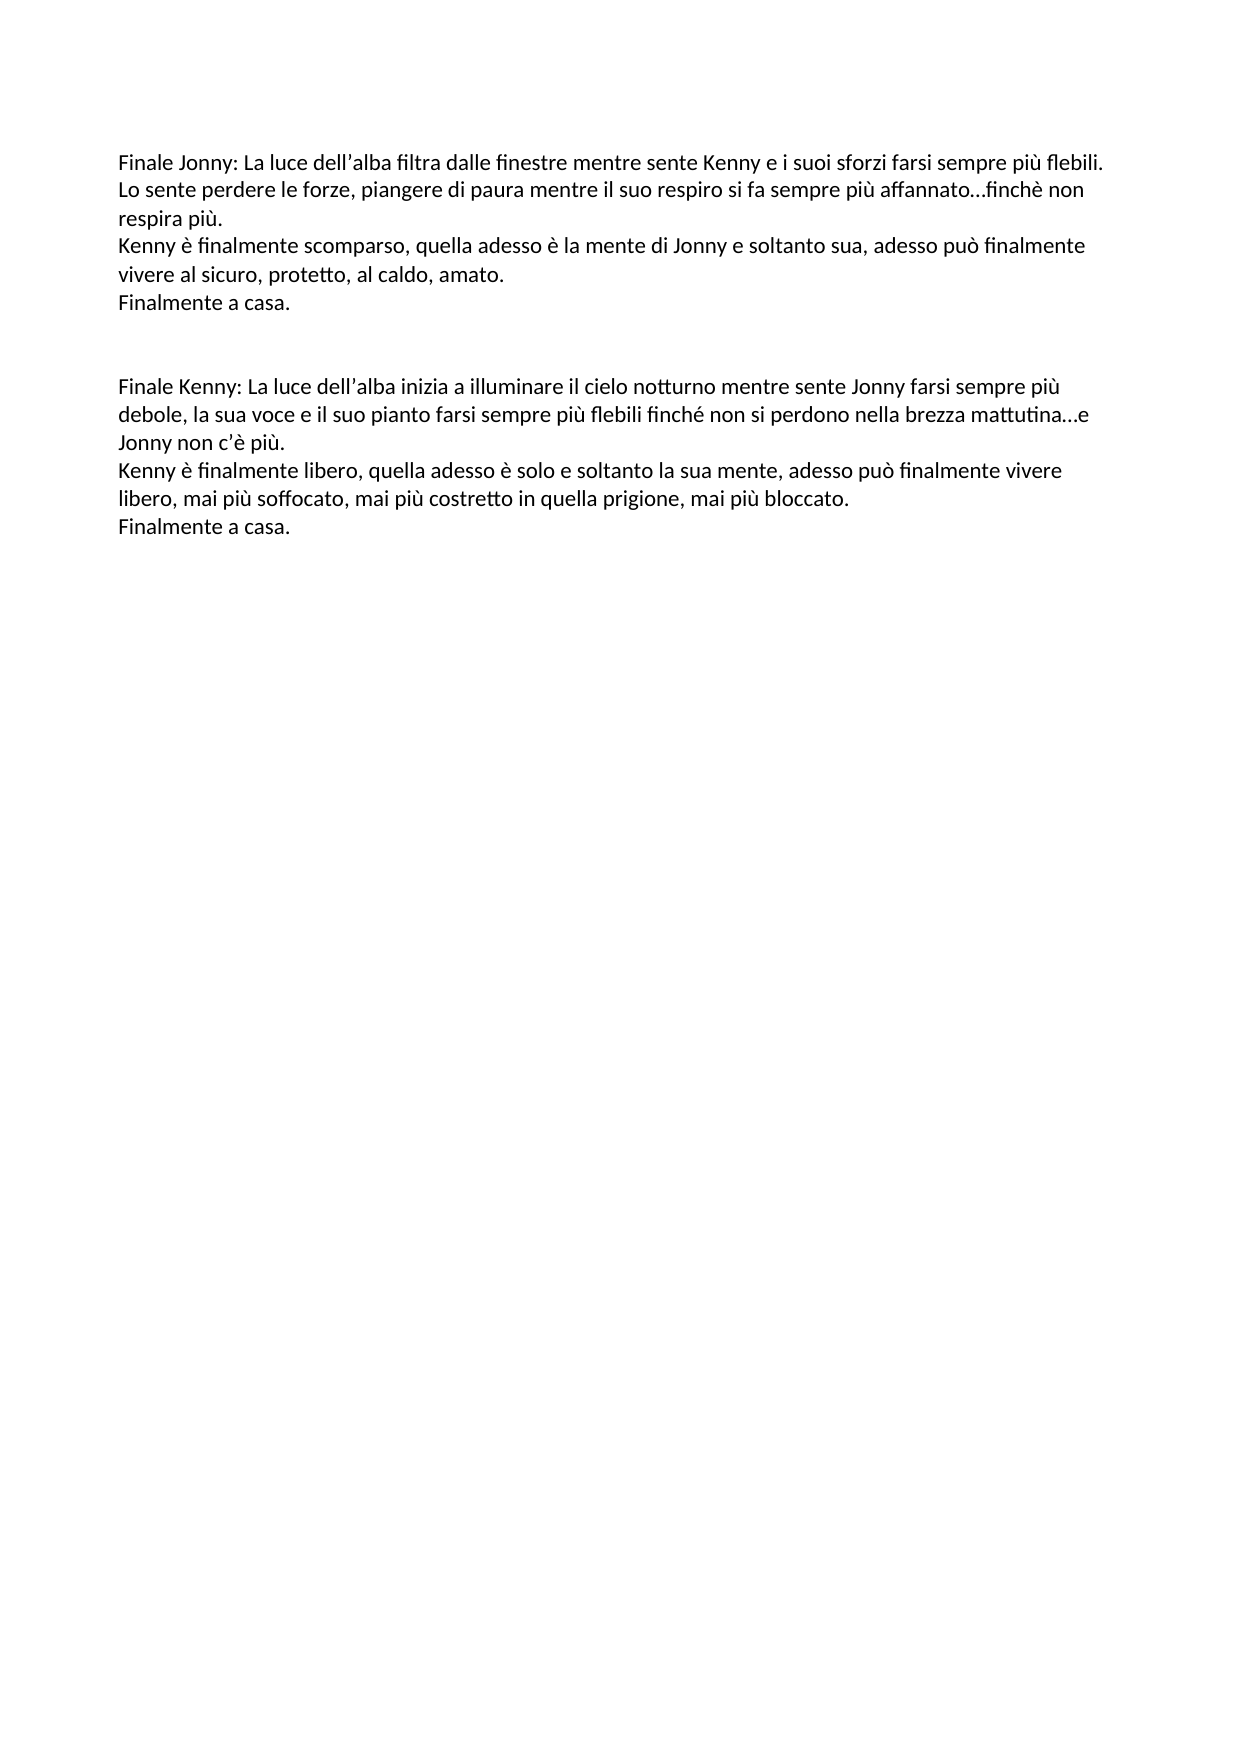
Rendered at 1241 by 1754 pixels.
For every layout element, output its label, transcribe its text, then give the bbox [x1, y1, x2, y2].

text Kenny è finalmente libero, quella adesso è solo e soltanto la sua mente, adesso può finalmente vivere libero, mai più soffocato, mai più costretto in quella prigione, mai più bloccato. Finalmente a casa. [118, 456, 1122, 540]
text Finale Kenny: La luce dell’alba inizia a illuminare il cielo notturno mentre sente Jonny farsi sempre più debole, la sua voce e il suo pianto farsi sempre più flebili finché non si perdono nella brezza mattutina…e Jonny non c’è più. [118, 372, 1122, 456]
text Finale Jonny: La luce dell’alba filtra dalle finestre mentre sente Kenny e i suoi sforzi farsi sempre più flebili. Lo sente perdere le forze, piangere di paura mentre il suo respiro si fa sempre più affannato…finchè non respira più. Kenny è finalmente scomparso, quella adesso è la mente di Jonny e soltanto sua, adesso può finalmente vivere al sicuro, protetto, al caldo, amato. Finalmente a casa. [118, 148, 1122, 316]
